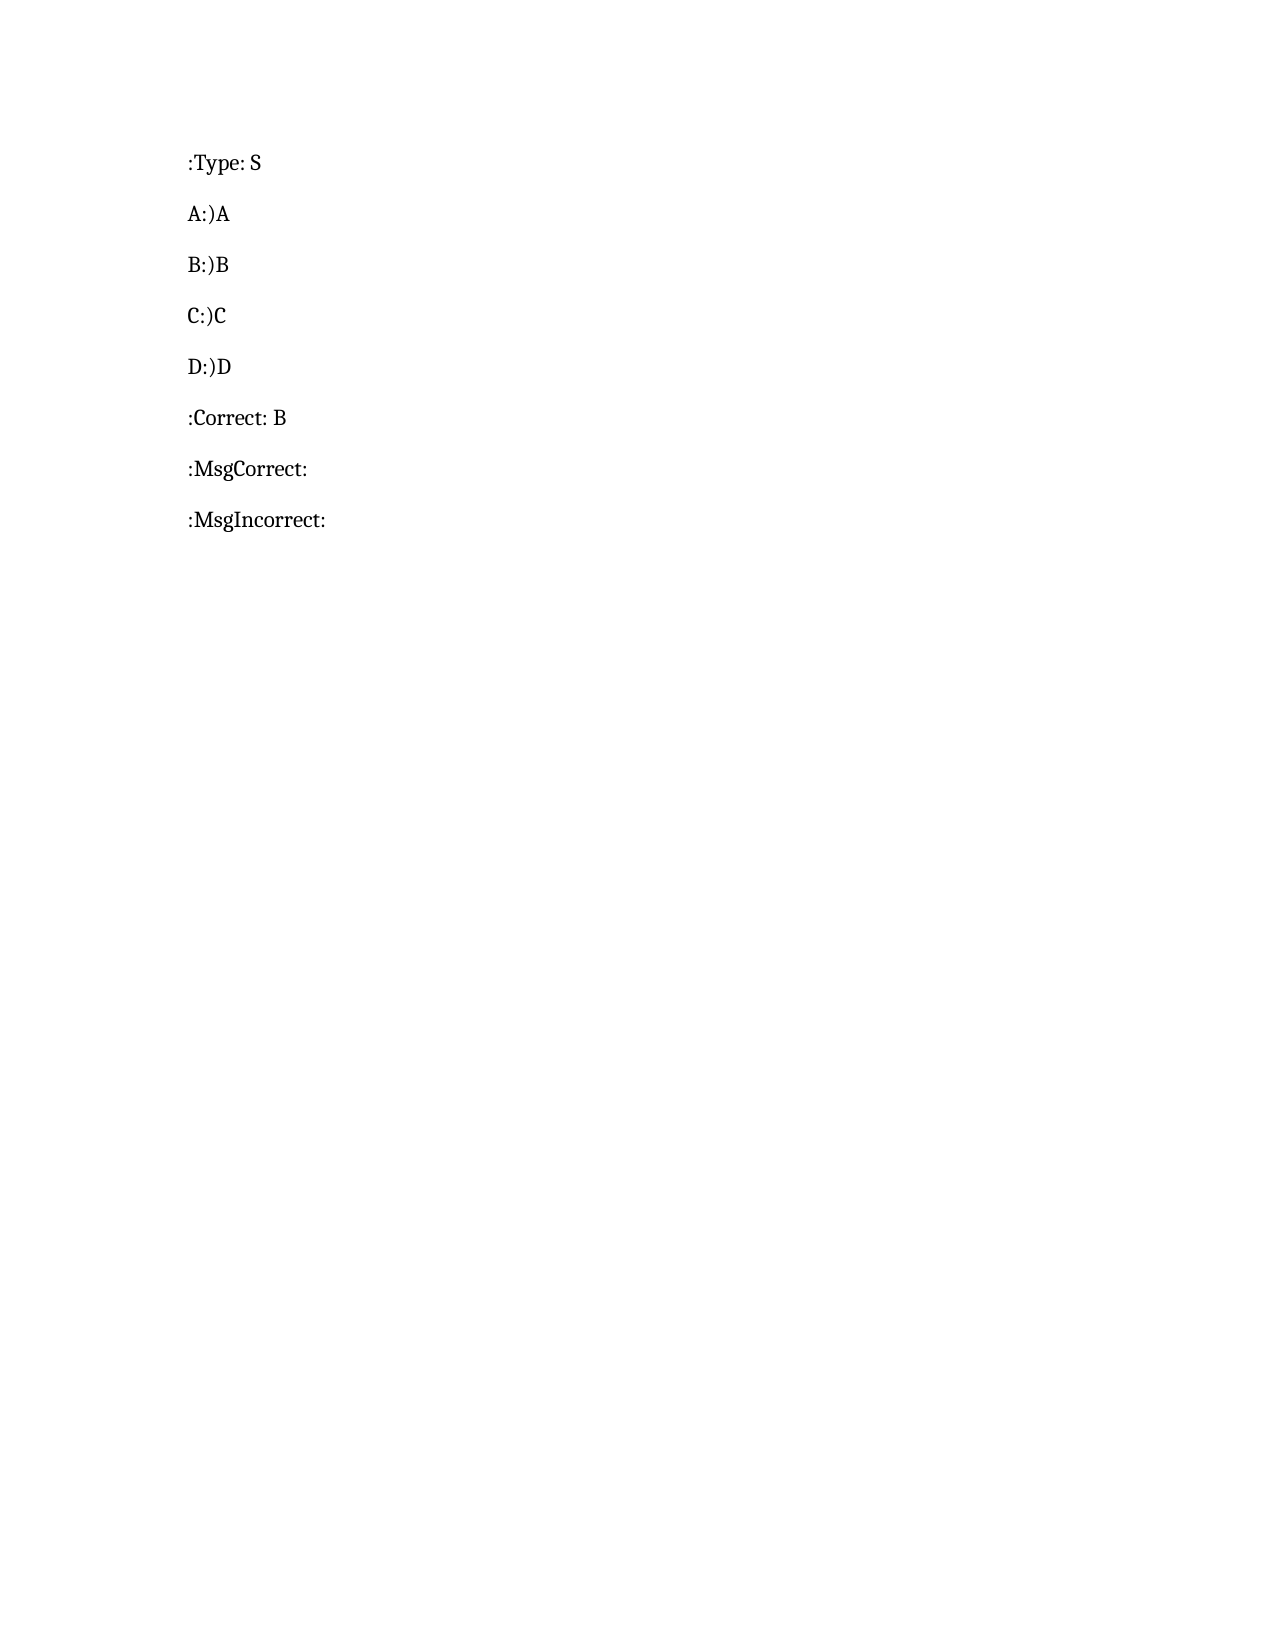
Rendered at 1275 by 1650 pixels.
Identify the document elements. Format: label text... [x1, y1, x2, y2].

text C:)C [187, 303, 1087, 329]
text :Correct: B [187, 405, 1087, 432]
text :MsgIncorrect: [187, 507, 1087, 534]
text :Type: S [187, 150, 1087, 176]
text D:)D [187, 354, 1087, 381]
text :MsgCorrect: [187, 456, 1087, 483]
text A:)A [187, 201, 1087, 227]
text B:)B [187, 252, 1087, 278]
